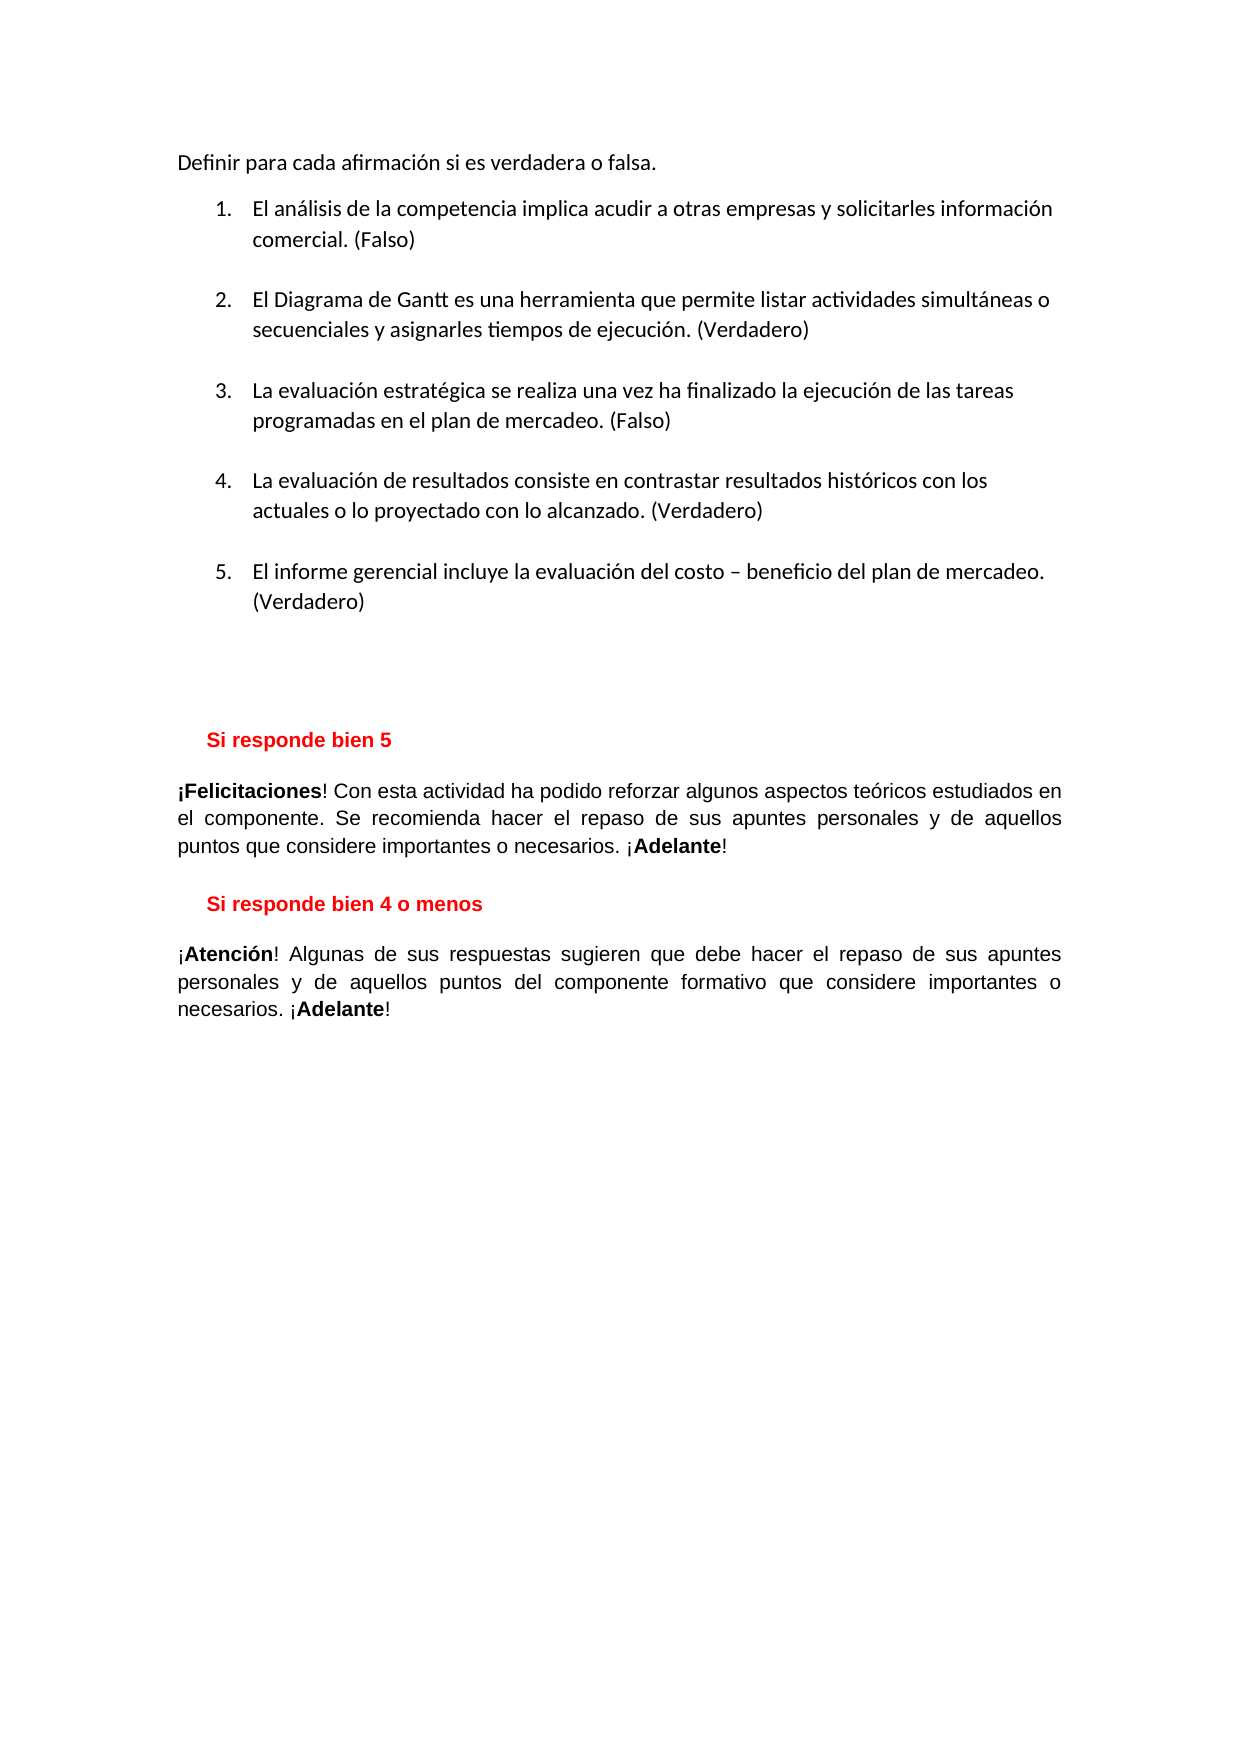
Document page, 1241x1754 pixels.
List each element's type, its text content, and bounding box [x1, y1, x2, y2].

list La evaluación de resultados consiste en contrastar resultados históricos con los actuales o lo proyectado con lo alcanzado. (Verdadero) [215, 466, 1063, 524]
text ¡Atención! Algunas de sus respuestas sugieren que debe hacer el repaso de sus apuntes personales y de aquellos puntos del componente formativo que considere importantes o necesarios. ¡Adelante! [177, 942, 1063, 1021]
list La evaluación estratégica se realiza una vez ha finalizado la ejecución de las tareas programadas en el plan de mercadeo. (Falso) [215, 376, 1063, 434]
text Definir para cada afirmación si es verdadera o falsa. [177, 148, 1063, 176]
text Si responde bien 5 [206, 728, 1063, 752]
text Si responde bien 4 o menos [206, 891, 1063, 915]
list El informe gerencial incluye la evaluación del costo – beneficio del plan de mercadeo. (Verdadero) [215, 557, 1063, 615]
text ¡Felicitaciones! Con esta actividad ha podido reforzar algunos aspectos teóricos estudiados en el componente. Se recomienda hacer el repaso de sus apuntes personales y de aquellos puntos que considere importantes o necesarios. ¡Adelante! [177, 779, 1063, 858]
list El análisis de la competencia implica acudir a otras empresas y solicitarles información comercial. (Falso) [215, 194, 1063, 253]
list El Diagrama de Gantt es una herramienta que permite listar actividades simultáneas o secuenciales y asignarles tiempos de ejecución. (Verdadero) [215, 285, 1063, 343]
